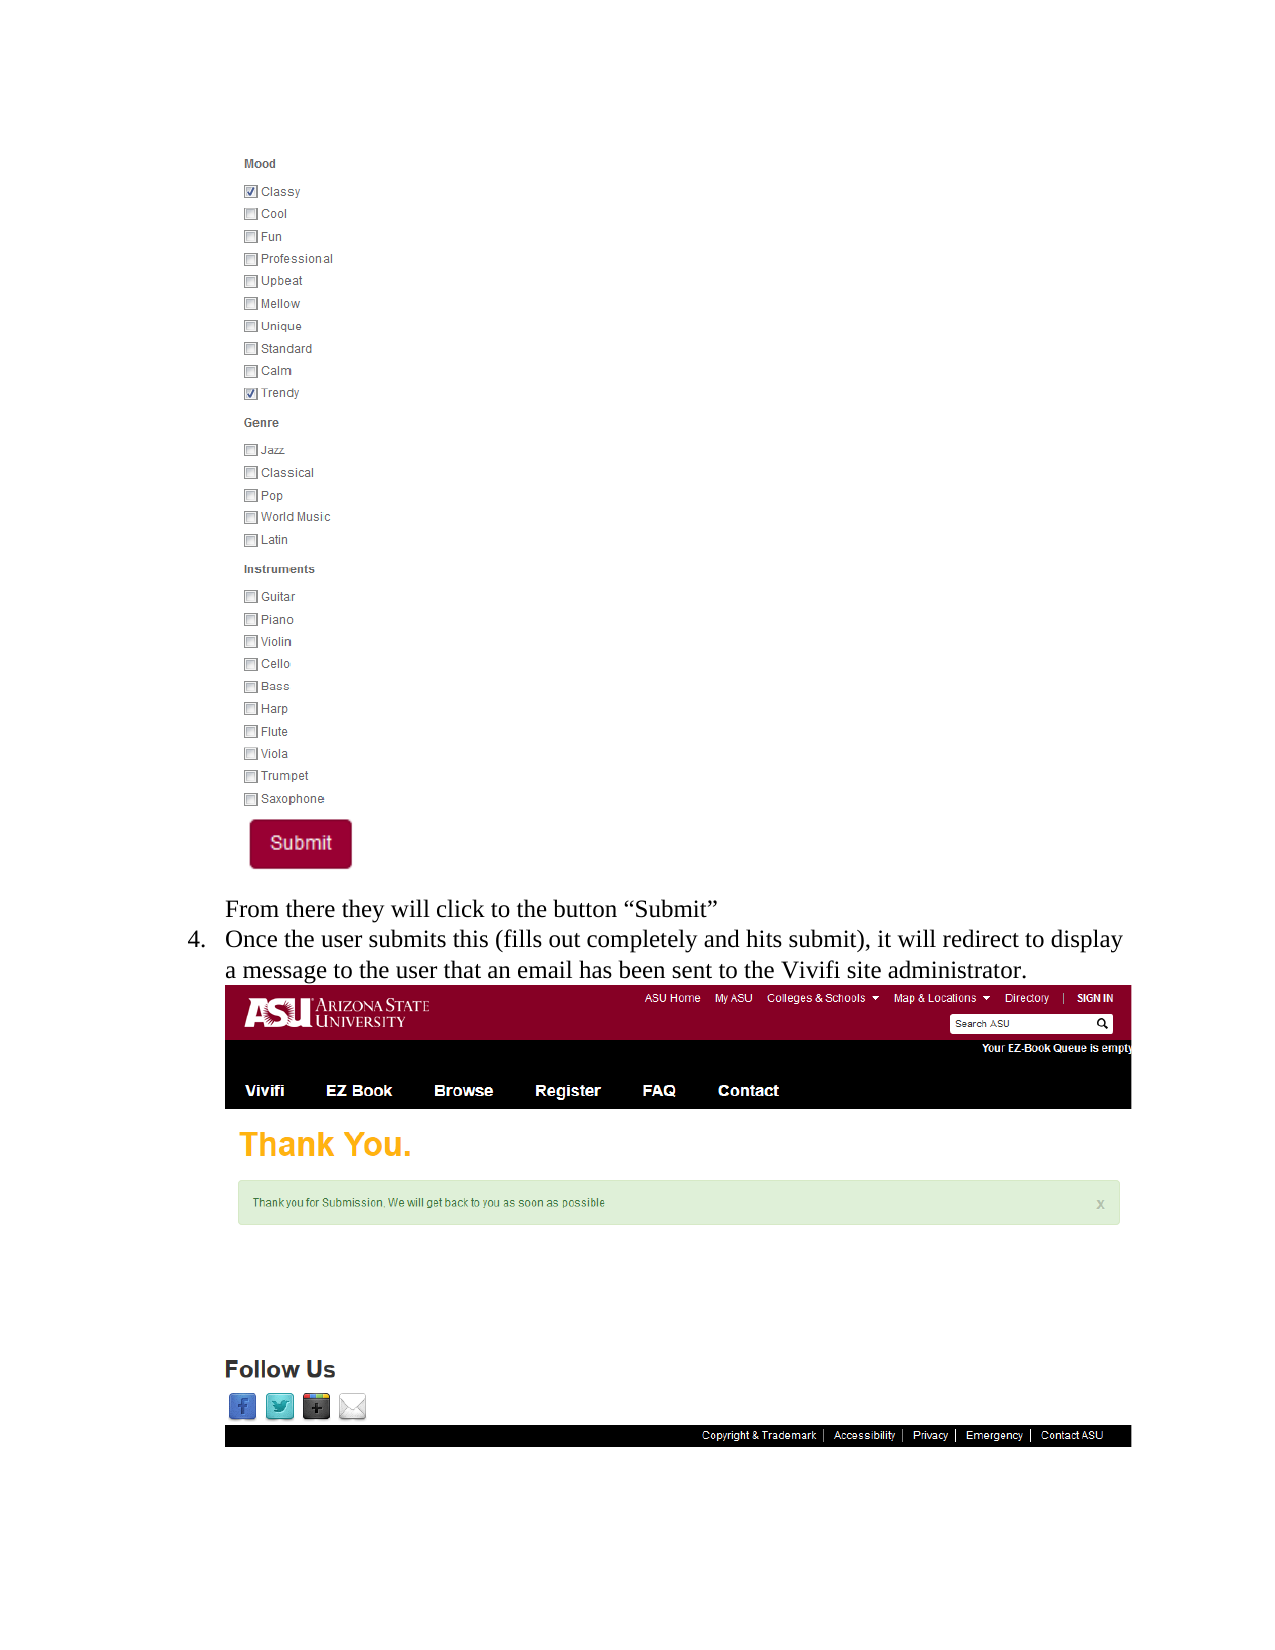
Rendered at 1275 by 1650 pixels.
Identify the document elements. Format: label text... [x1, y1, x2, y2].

list Once the user submits this (fills out completely and hits submit), it will redirect to display a message to the user that an email has been sent to the Vivifi site administrator. [187, 924, 1125, 983]
picture [225, 985, 1132, 1458]
picture [225, 150, 588, 893]
list From there they will click to the button “Submit” [225, 894, 1125, 923]
